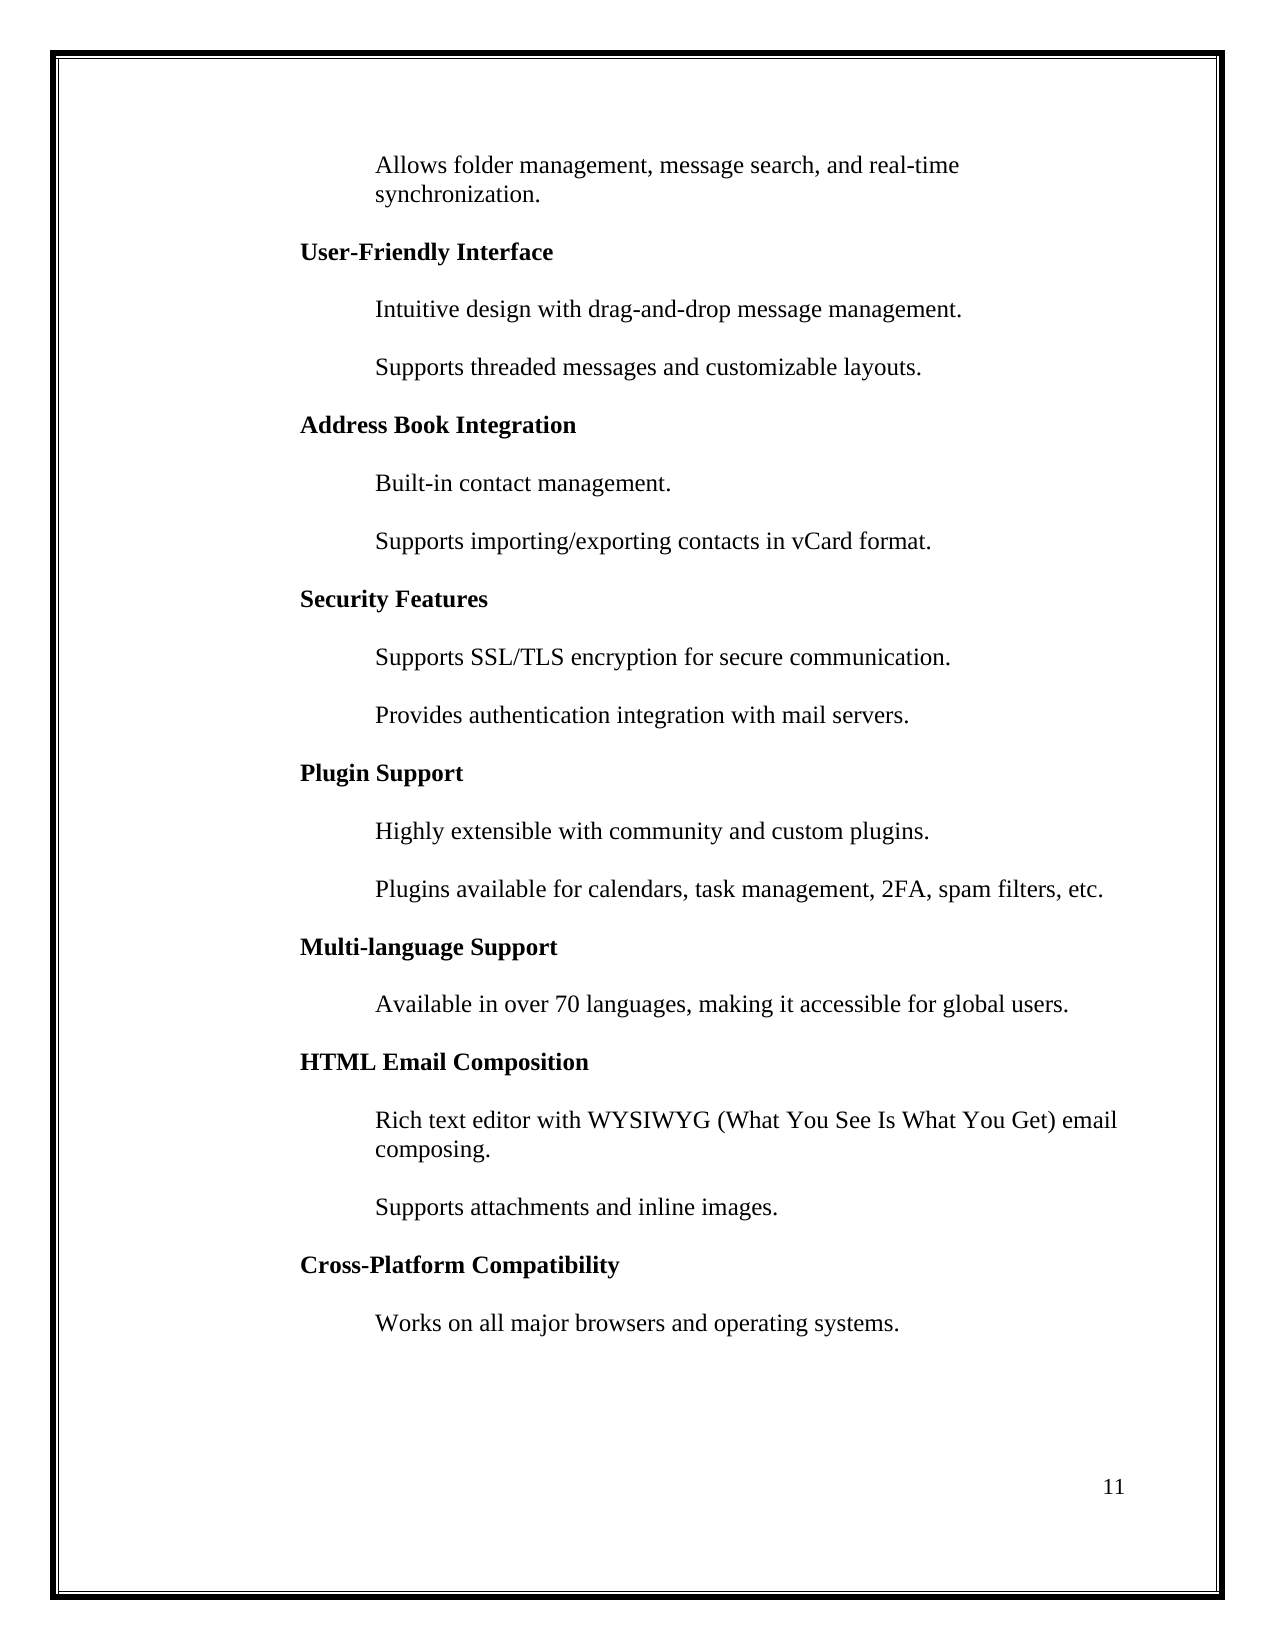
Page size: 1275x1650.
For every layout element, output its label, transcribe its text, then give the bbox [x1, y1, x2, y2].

text Security Features [300, 584, 1125, 613]
text Supports SSL/TLS encryption for secure communication. [375, 642, 1125, 671]
text Plugins available for calendars, task management, 2FA, spam filters, etc. [375, 874, 1125, 902]
text Allows folder management, message search, and real-time synchronization. [375, 150, 1125, 207]
text Cross-Platform Compatibility [300, 1250, 1125, 1279]
text Provides authentication integration with mail servers. [375, 700, 1125, 729]
text Multi-language Support [300, 932, 1125, 960]
text Works on all major browsers and operating systems. [225, 1308, 1125, 1337]
text Supports importing/exporting contacts in vCard format. [375, 526, 1125, 555]
text Address Book Integration [300, 410, 1125, 439]
text Built-in contact management. [375, 468, 1125, 497]
text HTML Email Composition [300, 1047, 1125, 1076]
text Supports threaded messages and customizable layouts. [375, 352, 1125, 381]
text Highly extensible with community and custom plugins. [375, 816, 1125, 844]
text Available in over 70 languages, making it accessible for global users. [375, 989, 1125, 1018]
text Supports attachments and inline images. [375, 1192, 1125, 1221]
text Intuitive design with drag-and-drop message management. [375, 294, 1125, 323]
text Plugin Support [300, 758, 1125, 787]
text User-Friendly Interface [300, 237, 1125, 265]
text Rich text editor with WYSIWYG (What You See Is What You Get) email composing. [375, 1105, 1125, 1163]
